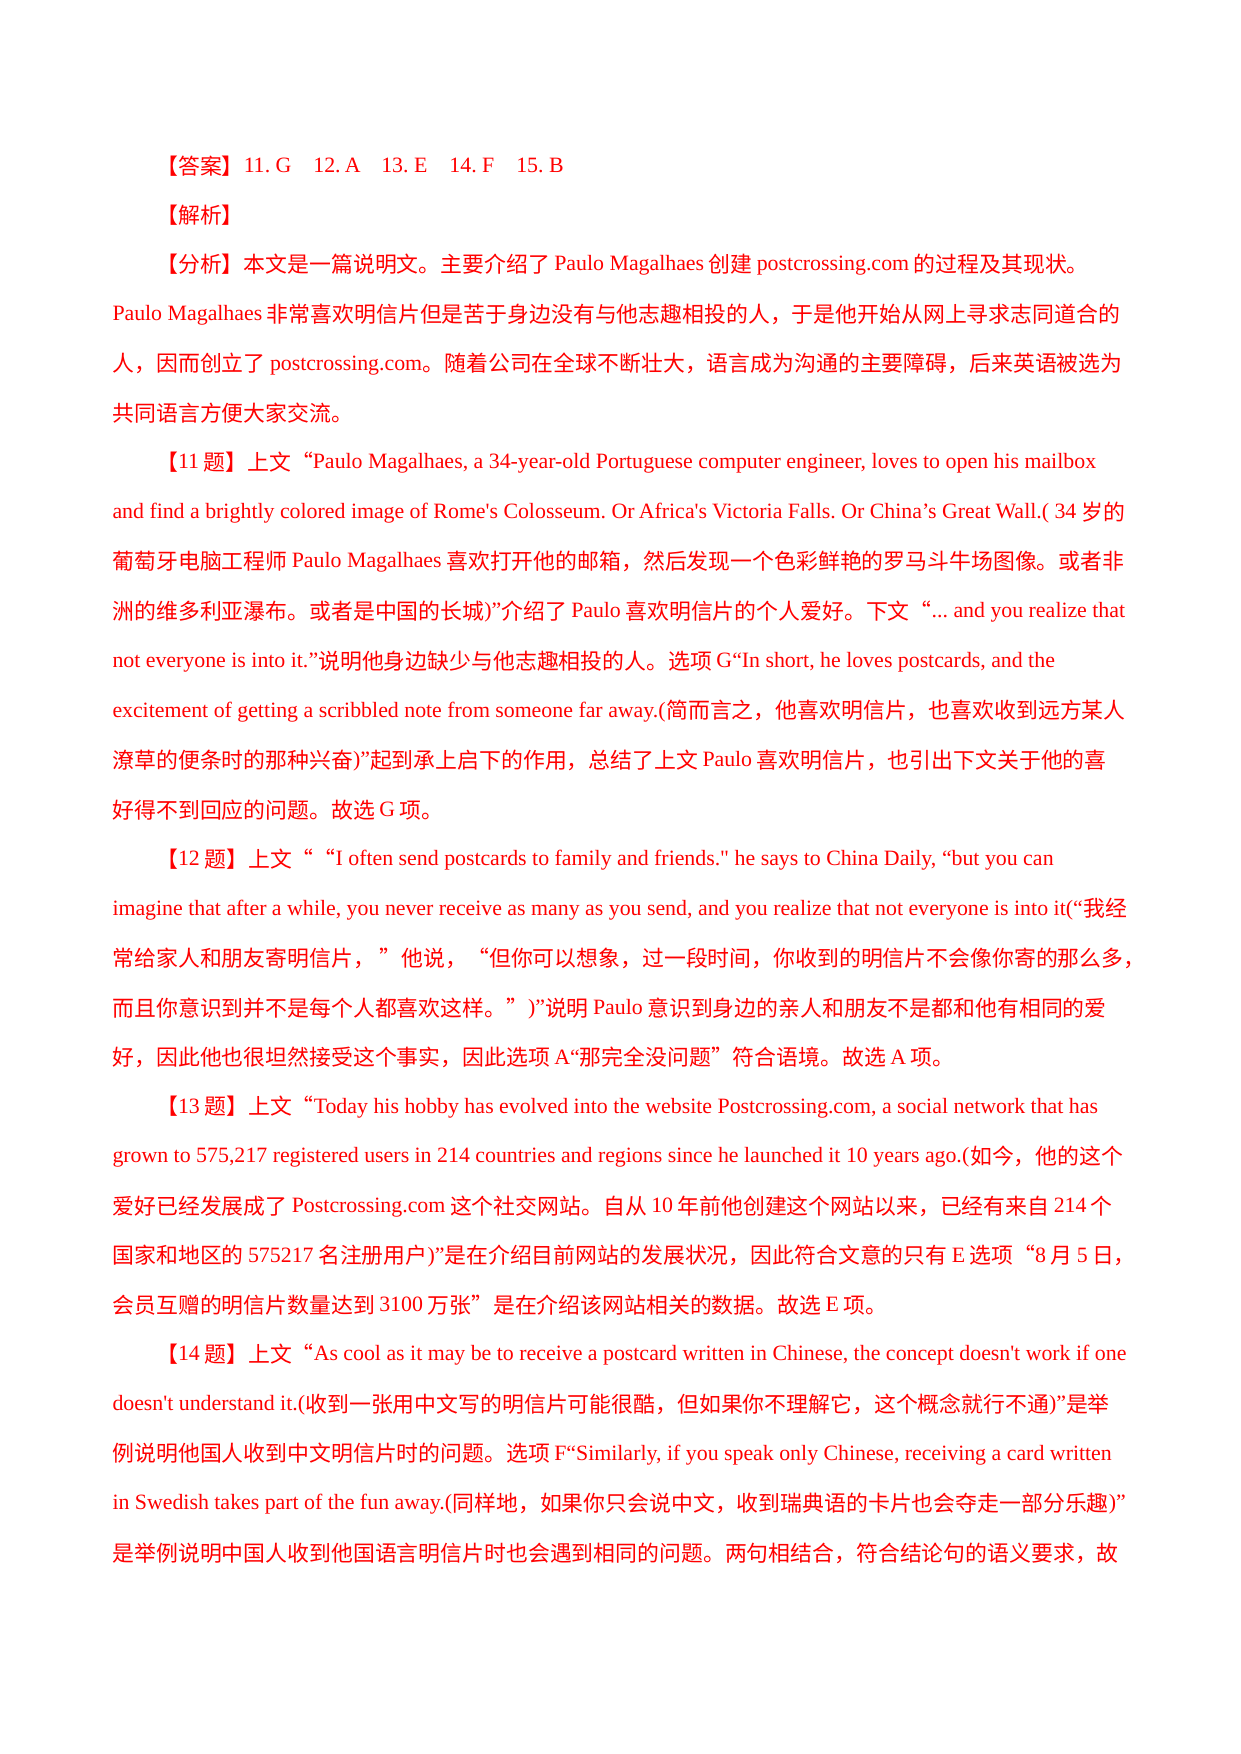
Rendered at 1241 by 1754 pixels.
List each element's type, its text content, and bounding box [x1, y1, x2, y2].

text 【13题】上文“Today his hobby has evolved into the website Postcrossing.com, a social network that has grown to 575,217 registered users in 214 countries and regions since he launched it 10 years ago.(如今，他的这个爱好已经发展成了Postcrossing.com这个社交网站。自从10年前他创建这个网站以来，已经有来自214个国家和地区的575217名注册用户)”是在介绍目前网站的发展状况，因此符合文意的只有E选项“8月5日，会员互赠的明信片数量达到3100万张”是在介绍该网站相关的数据。故选E项。 [112, 1089, 1128, 1321]
text 【分析】本文是一篇说明文。主要介绍了Paulo Magalhaes创建postcrossing.com的过程及其现状。Paulo Magalhaes非常喜欢明信片但是苦于身边没有与他志趣相投的人，于是他开始从网上寻求志同道合的人，因而创立了postcrossing.com。随着公司在全球不断壮大，语言成为沟通的主要障碍，后来英语被选为共同语言方便大家交流。 [112, 246, 1128, 428]
text 【12题】上文““I often send postcards to family and friends." he says to China Daily, “but you can imagine that after a while, you never receive as many as you send, and you realize that not everyone is into it(“我经常给家人和朋友寄明信片， ”他说，“但你可以想象，过一段时间，你收到的明信片不会像你寄的那么多，而且你意识到并不是每个人都喜欢这样。”)”说明Paulo意识到身边的亲人和朋友不是都和他有相同的爱好，因此他也很坦然接受这个事实，因此选项A“那完全没问题”符合语境。故选A项。 [112, 841, 1128, 1073]
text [112, 1336, 1128, 1568]
text 【11题】上文“Paulo Magalhaes, a 34-year-old Portuguese computer engineer, loves to open his mailbox and find a brightly colored image of Rome's Colosseum. Or Africa's Victoria Falls. Or China’s Great Wall.( 34岁的葡萄牙电脑工程师Paulo Magalhaes喜欢打开他的邮箱，然后发现一个色彩鲜艳的罗马斗牛场图像。或者非洲的维多利亚瀑布。或者是中国的长城)”介绍了Paulo喜欢明信片的个人爱好。下文“... and you realize that not everyone is into it.”说明他身边缺少与他志趣相投的人。选项G“In short, he loves postcards, and the excitement of getting a scribbled note from someone far away.(简而言之，他喜欢明信片，也喜欢收到远方某人潦草的便条时的那种兴奋)”起到承上启下的作用，总结了上文Paulo喜欢明信片，也引出下文关于他的喜好得不到回应的问题。故选G项。 [112, 444, 1128, 825]
text 【解析】 [112, 197, 1128, 230]
text 【答案】11. G 12. A 13. E 14. F 15. B [112, 148, 1128, 181]
